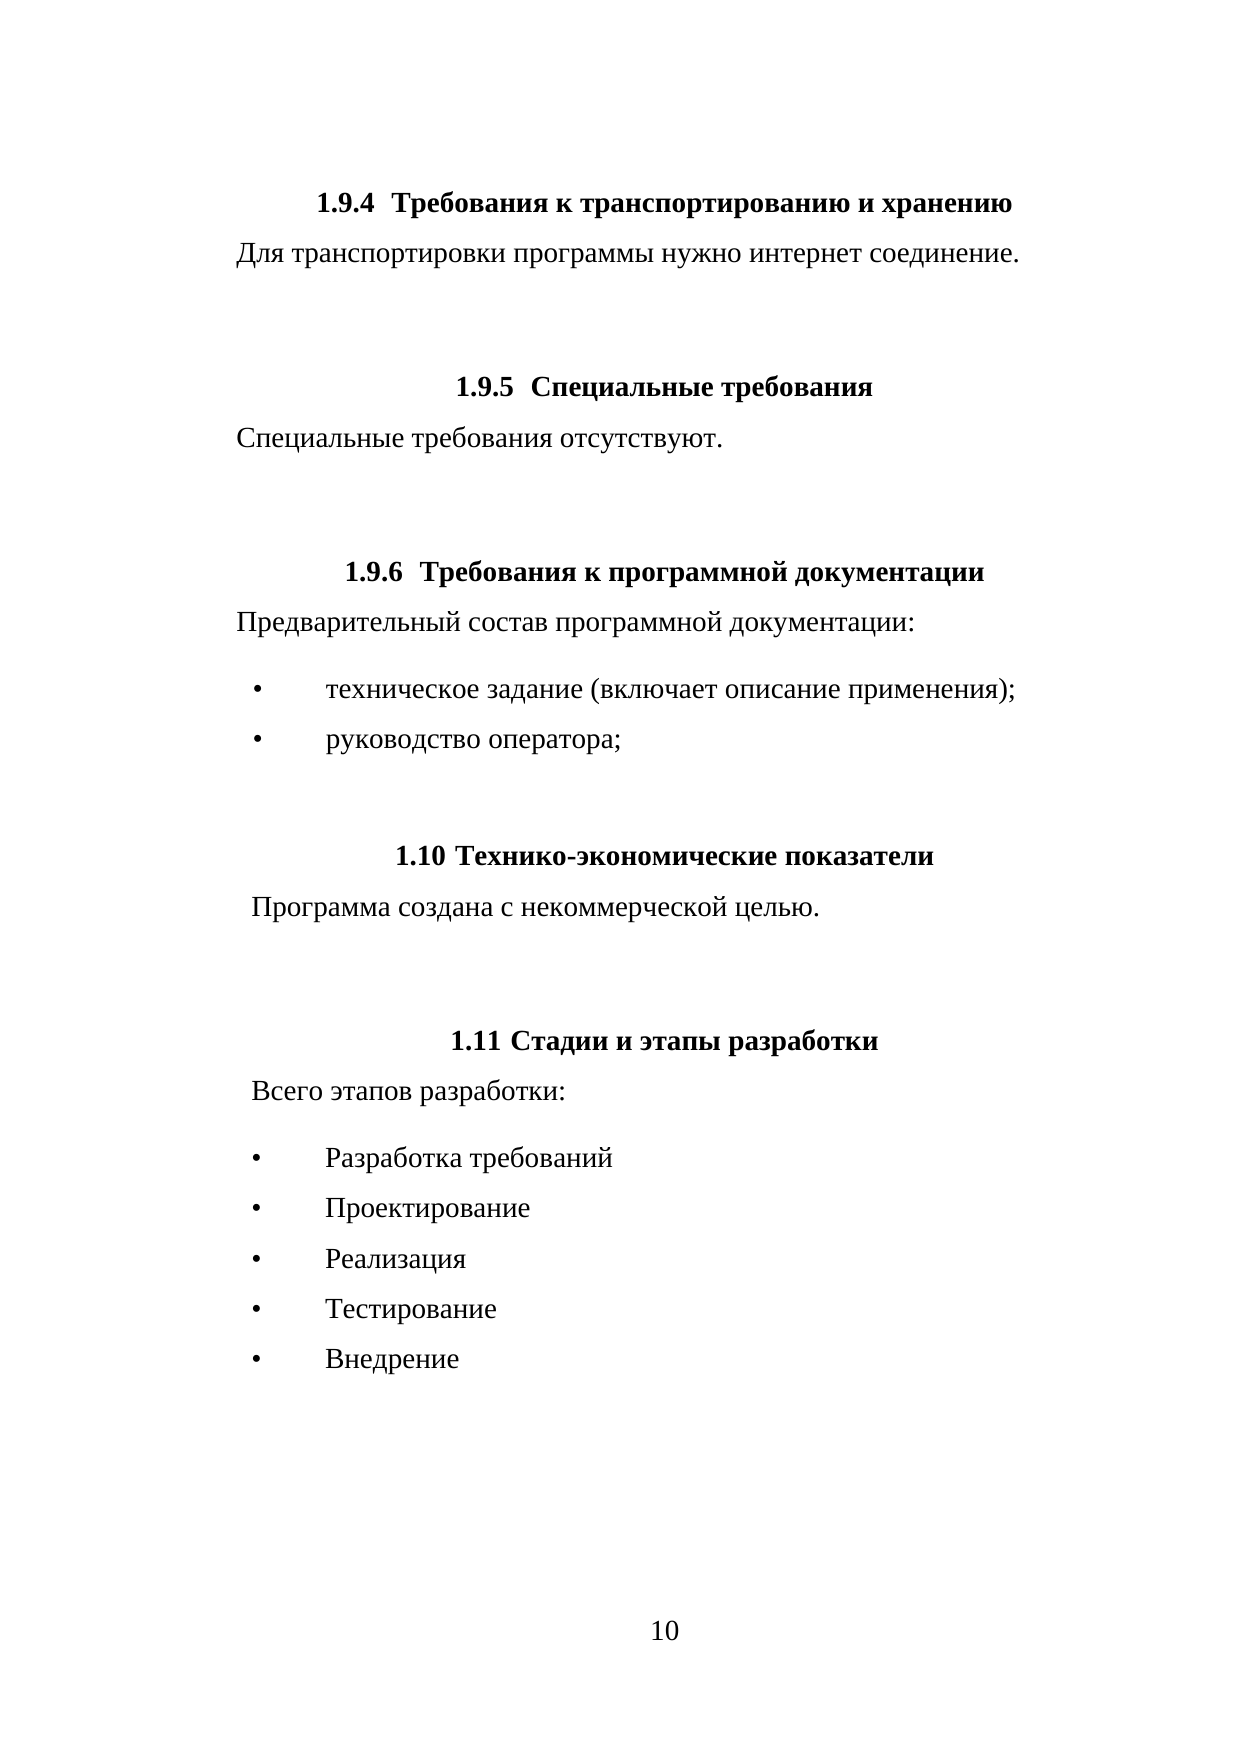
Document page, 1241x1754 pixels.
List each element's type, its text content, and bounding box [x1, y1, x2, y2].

text Всего этапов разработки: [177, 1073, 1152, 1107]
subtitle Стадии и этапы разработки [177, 1023, 1152, 1056]
subtitle Технико-экономические показатели [177, 838, 1152, 872]
list техническое задание (включает описание применения); [252, 671, 1152, 704]
subtitle Требования к транспортированию и хранению [177, 185, 1152, 219]
subtitle Требования к программной документации [177, 554, 1152, 587]
list Внедрение [177, 1341, 1152, 1375]
text Специальные требования отсутствуют. [177, 420, 1152, 453]
list руководство оператора; [252, 721, 1152, 755]
text Предварительный состав программной документации: [177, 604, 1152, 637]
text Для транспортировки программы нужно интернет соединение. [177, 235, 1152, 269]
list Реализация [177, 1241, 1152, 1274]
list Тестирование [177, 1291, 1152, 1324]
subtitle Специальные требования [177, 369, 1152, 403]
list Разработка требований [177, 1140, 1152, 1174]
text Программа создана с некоммерческой целью. [177, 889, 1152, 922]
list Проектирование [177, 1190, 1152, 1224]
